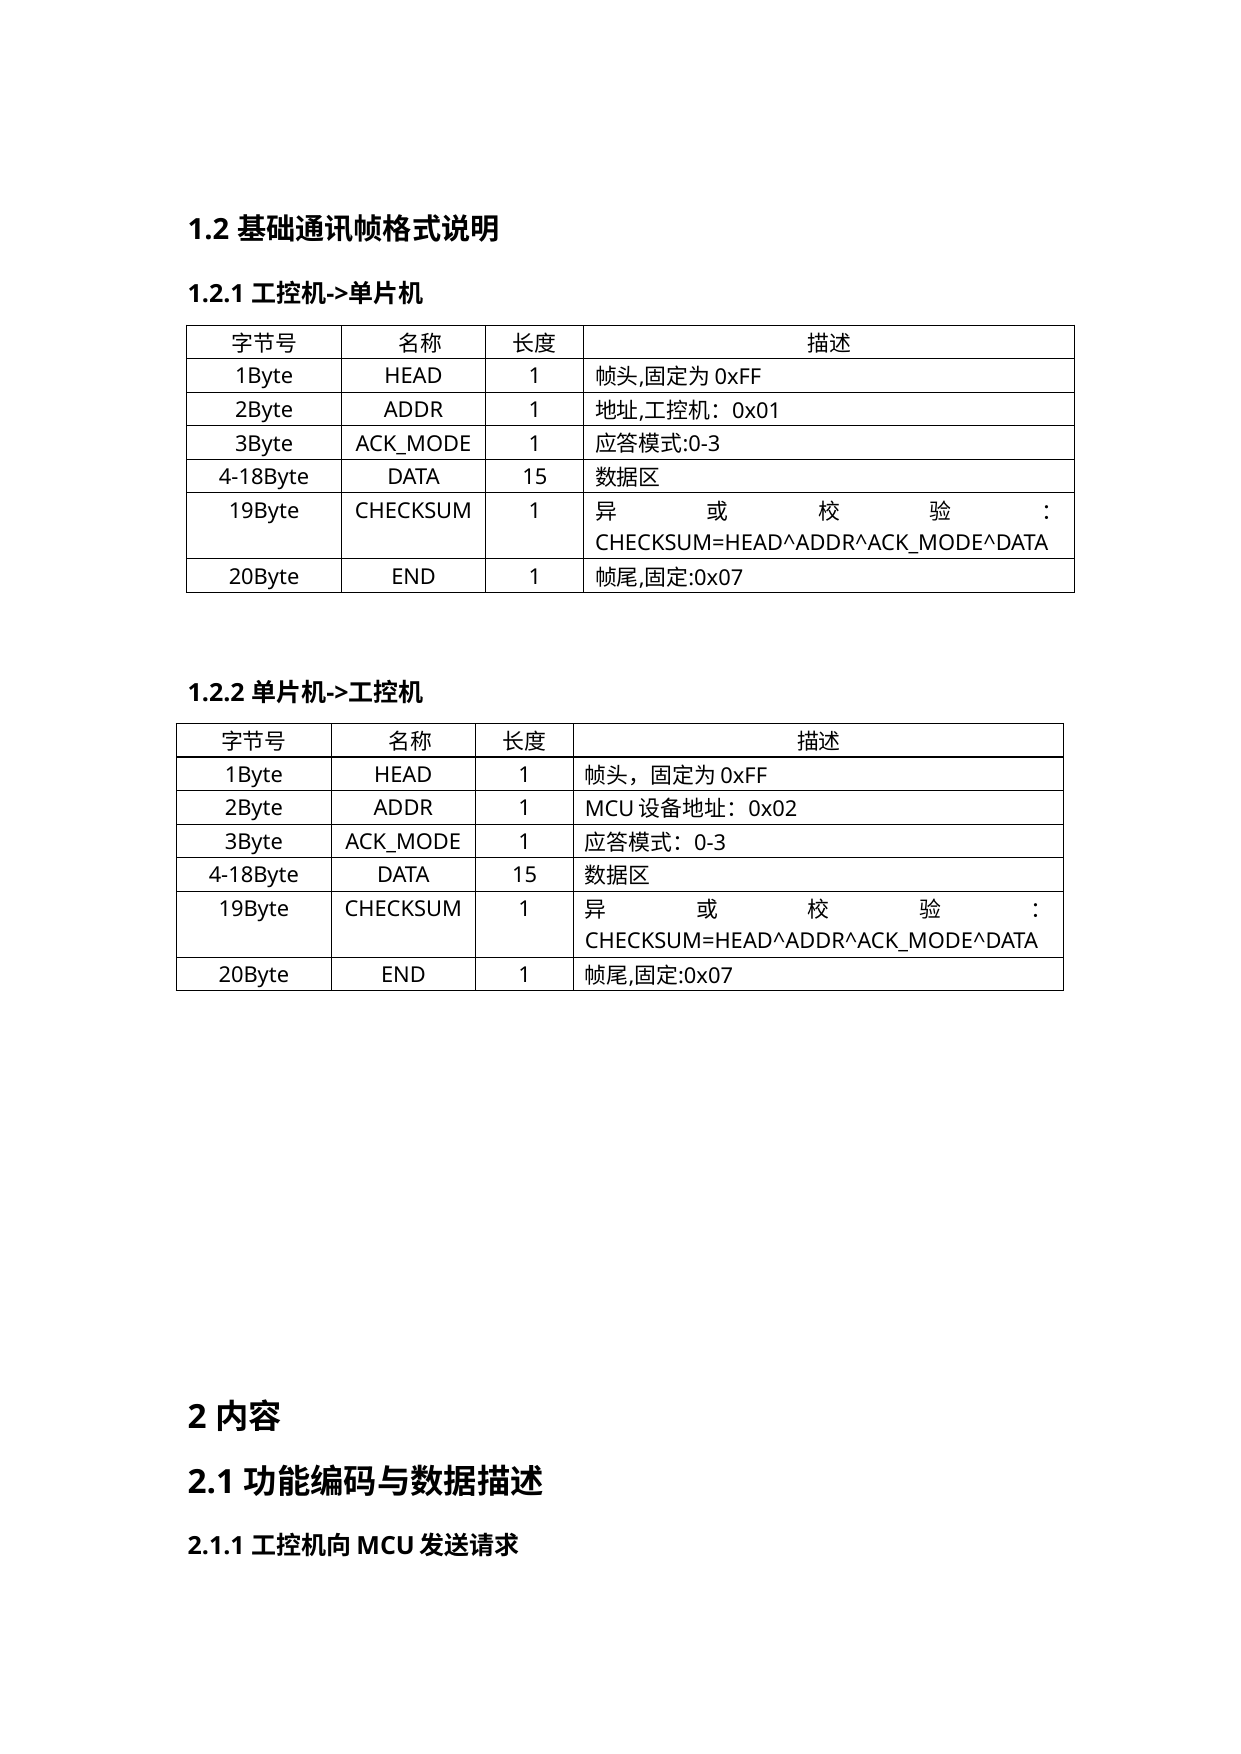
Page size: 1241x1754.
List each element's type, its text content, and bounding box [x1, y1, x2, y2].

table_cell END [342, 559, 485, 592]
table_cell 15 [476, 858, 573, 891]
table_cell 异或校验：CHECKSUM=HEAD^ADDR^ACK_MODE^DATA [584, 493, 1074, 558]
table_cell 1 [476, 825, 573, 857]
table_cell 数据区 [574, 858, 1063, 891]
table_cell 1 [486, 493, 583, 558]
table_cell 20Byte [187, 559, 341, 592]
table_cell 15 [486, 460, 583, 492]
table_cell 数据区 [584, 460, 1074, 492]
table_cell 19Byte [177, 892, 331, 957]
text 1.2.2 单片机->工控机 [187, 658, 1053, 723]
table_cell 应答模式:0-3 [584, 426, 1074, 459]
table_cell CHECKSUM [342, 493, 485, 558]
table_cell 19Byte [187, 493, 341, 558]
text 1.2.1 工控机->单片机 [187, 259, 1053, 324]
table_header 长度 [486, 326, 583, 358]
table_cell 1 [476, 892, 573, 957]
table_cell DATA [332, 858, 475, 891]
table_header 字节号 [187, 326, 341, 358]
text 2 内容 [187, 1381, 1053, 1446]
table_cell 帧尾,固定:0x07 [574, 958, 1063, 990]
table_cell 帧尾,固定:0x07 [584, 559, 1074, 592]
table_cell 1 [476, 958, 573, 990]
text 2.1 功能编码与数据描述 [187, 1446, 1053, 1511]
table_cell 4-18Byte [177, 858, 331, 891]
table_header 名称 [342, 326, 485, 358]
table_cell 异或校验：CHECKSUM=HEAD^ADDR^ACK_MODE^DATA [574, 892, 1063, 957]
table_cell ACK_MODE [332, 825, 475, 857]
table_cell 1 [486, 559, 583, 592]
text 1.2 基础通讯帧格式说明 [187, 194, 1053, 259]
table_cell ADDR [342, 393, 485, 425]
table_cell 帧头,固定为0xFF [584, 359, 1074, 392]
table_cell 20Byte [177, 958, 331, 990]
table_cell 地址,工控机：0x01 [584, 393, 1074, 425]
table_cell 1Byte [187, 359, 341, 392]
table_cell CHECKSUM [332, 892, 475, 957]
table_cell 1 [476, 791, 573, 823]
table_cell 3Byte [177, 825, 331, 857]
table_cell 1 [486, 426, 583, 459]
table_header 长度 [476, 724, 573, 756]
table_cell 3Byte [187, 426, 341, 459]
text 2.1.1 工控机向MCU发送请求 [187, 1511, 1053, 1576]
table_header 描述 [584, 326, 1074, 358]
table_cell 4-18Byte [187, 460, 341, 492]
table_cell 2Byte [187, 393, 341, 425]
table_cell 1Byte [177, 758, 331, 790]
table_cell ACK_MODE [342, 426, 485, 459]
table_header 字节号 [177, 724, 331, 756]
table_cell END [332, 958, 475, 990]
table_cell 1 [486, 393, 583, 425]
table_header 描述 [574, 724, 1063, 756]
table_header 名称 [332, 724, 475, 756]
table_cell ADDR [332, 791, 475, 823]
table_cell HEAD [332, 758, 475, 790]
table_cell DATA [342, 460, 485, 492]
table_cell 2Byte [177, 791, 331, 823]
table_cell 应答模式：0-3 [574, 825, 1063, 857]
table_cell 1 [476, 758, 573, 790]
table_cell 帧头，固定为0xFF [574, 758, 1063, 790]
table_cell MCU设备地址：0x02 [574, 791, 1063, 823]
table_cell HEAD [342, 359, 485, 392]
table_cell 1 [486, 359, 583, 392]
